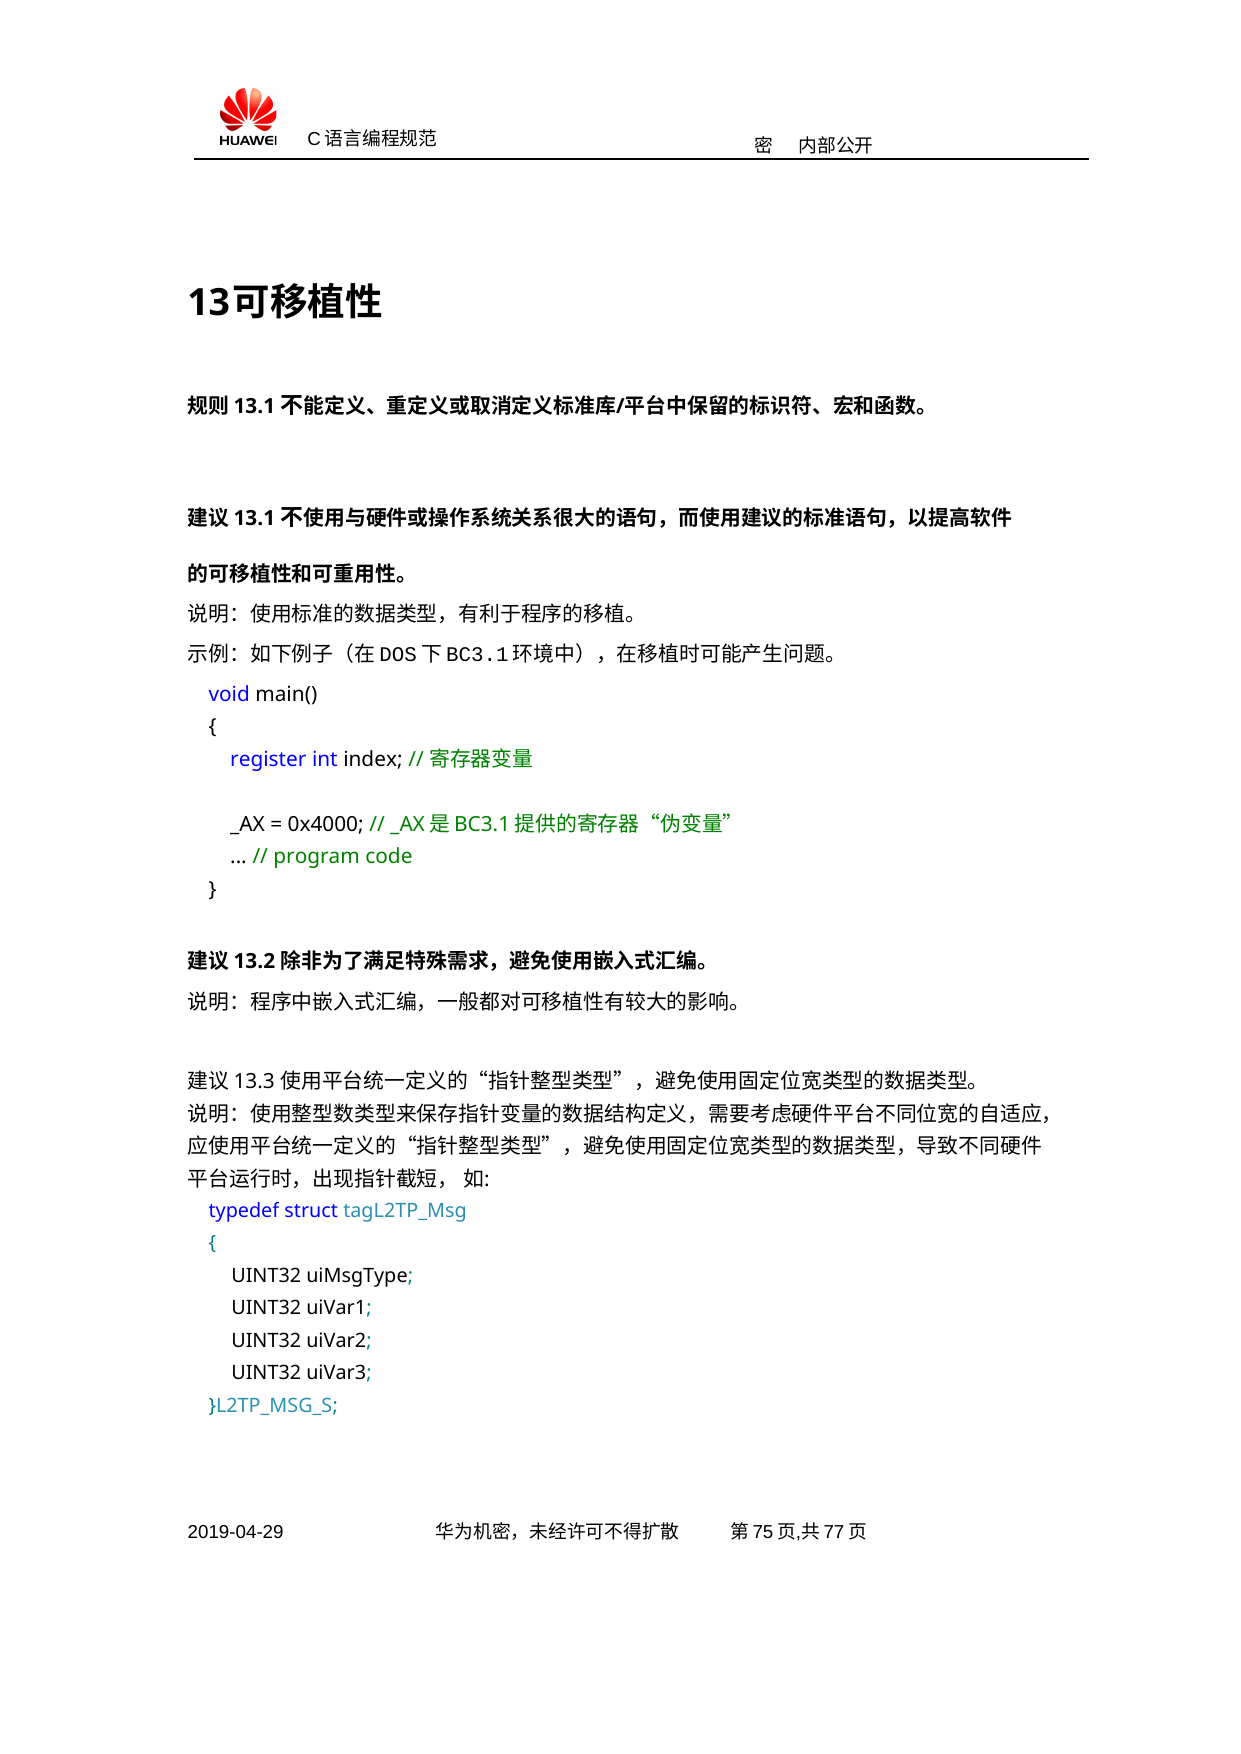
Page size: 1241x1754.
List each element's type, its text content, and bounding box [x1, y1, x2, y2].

picture [220, 88, 277, 145]
text 规则13.1 不能定义、重定义或取消定义标准库/平台中保留的标识符、宏和函数。 [187, 371, 1032, 436]
text UINT32 uiMsgType; [208, 1258, 1053, 1291]
text UINT32 uiVar2; [208, 1323, 1053, 1356]
text } [208, 872, 1053, 904]
text 说明：使用标准的数据类型，有利于程序的移植。 [187, 597, 1032, 629]
subtitle 可移植性 [187, 267, 1032, 332]
text typedef struct tagL2TP_Msg [208, 1193, 1053, 1226]
text 说明：使用整型数类型来保存指针变量的数据结构定义，需要考虑硬件平台不同位宽的自适应，应使用平台统一定义的“指针整型类型”，避免使用固定位宽类型的数据类型，导致不同硬件平台运行时，出现指针截短， 如: [187, 1096, 1053, 1193]
text 建议13.1 不使用与硬件或操作系统关系很大的语句，而使用建议的标准语句，以提高软件的可移植性和可重用性。 [187, 483, 1032, 589]
text void main() [208, 677, 1053, 709]
text register int index; // 寄存器变量 [208, 742, 1053, 774]
text 示例：如下例子（在DOS下BC3.1环境中），在移植时可能产生问题。 [187, 637, 1032, 669]
text _AX = 0x4000; // _AX是BC3.1提供的寄存器“伪变量” [208, 807, 1053, 839]
text { [208, 1226, 1053, 1258]
text UINT32 uiVar3; [208, 1356, 1053, 1388]
text 建议13.2 除非为了满足特殊需求，避免使用嵌入式汇编。 [187, 944, 1032, 976]
text }L2TP_MSG_S; [208, 1388, 1053, 1421]
text { [208, 709, 1053, 742]
text 建议13.3 使用平台统一定义的“指针整型类型”，避免使用固定位宽类型的数据类型。 [187, 1063, 1053, 1096]
text UINT32 uiVar1; [208, 1291, 1053, 1323]
text ... // program code [208, 839, 1053, 872]
text 说明：程序中嵌入式汇编，一般都对可移植性有较大的影响。 [187, 984, 1032, 1016]
